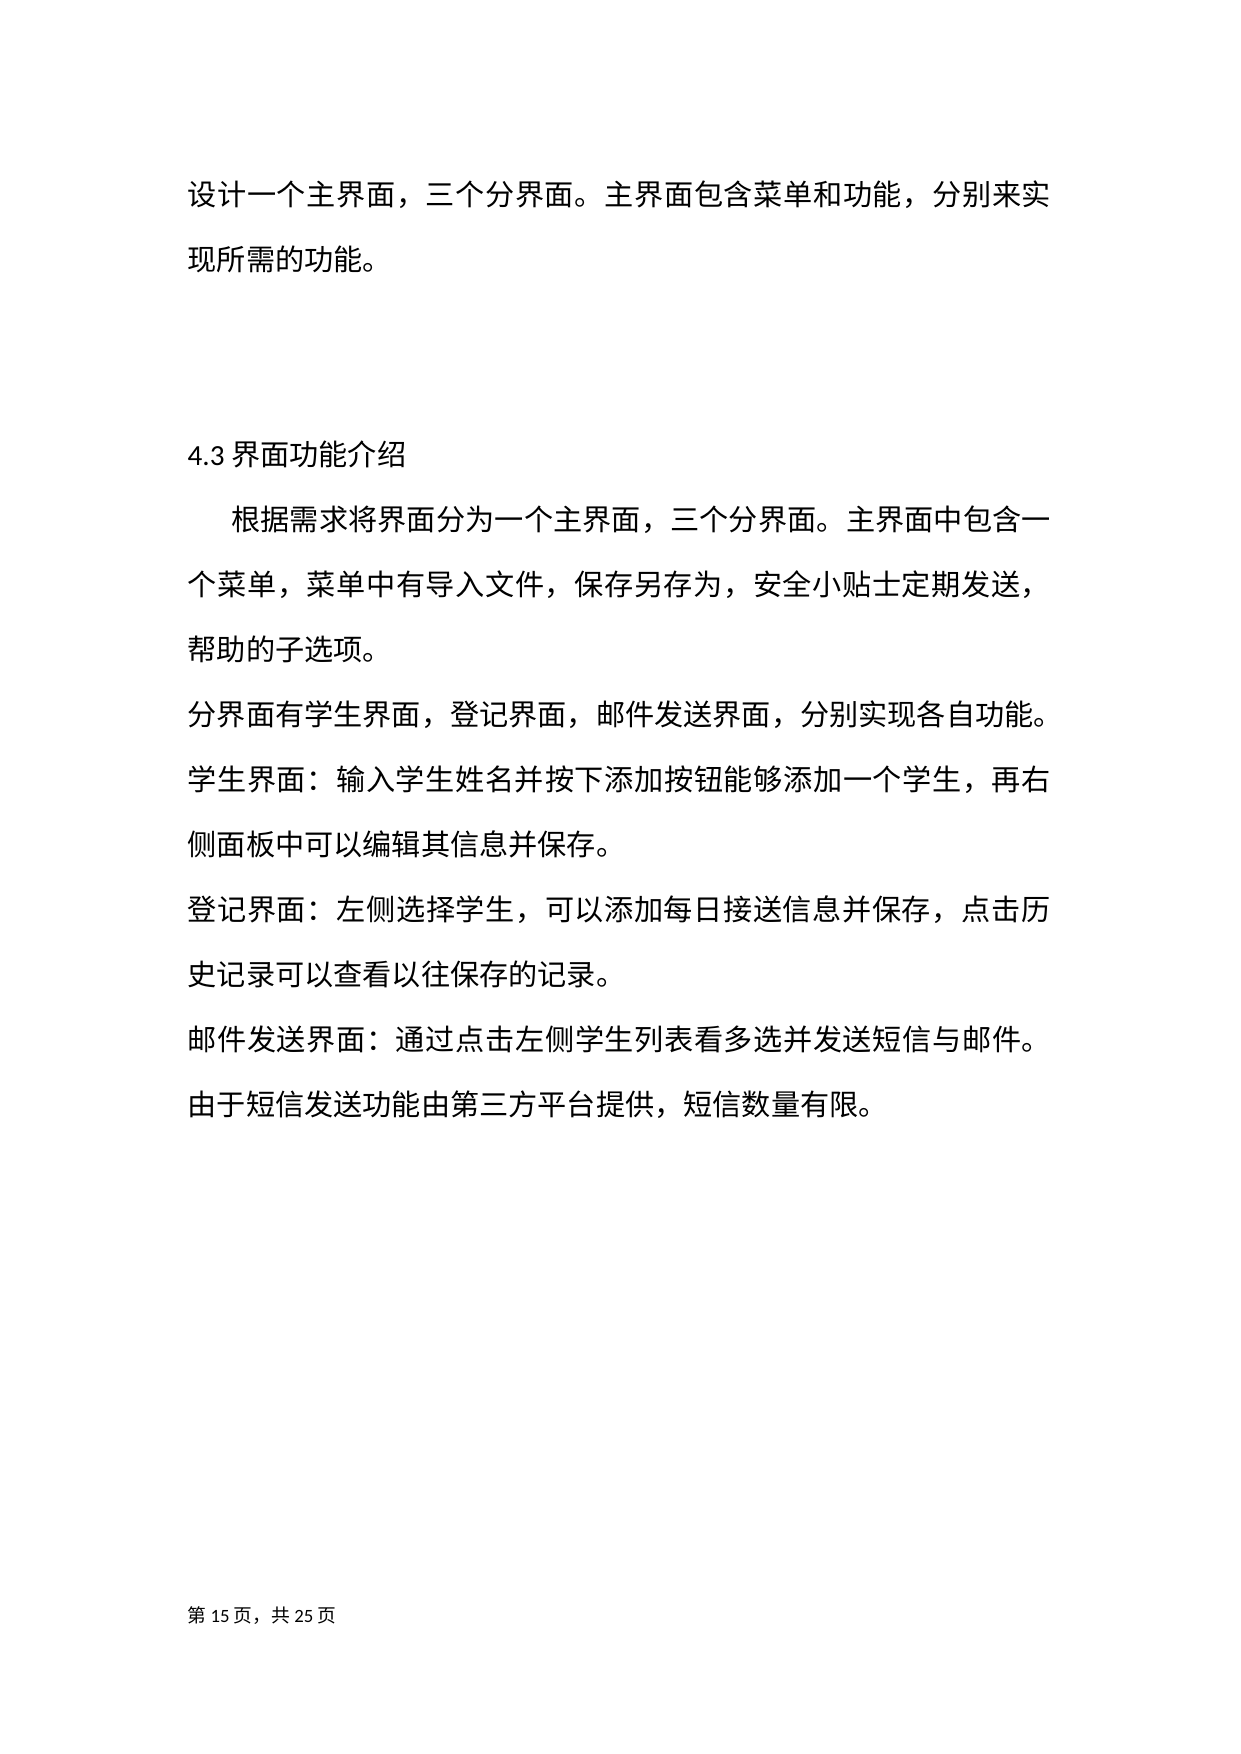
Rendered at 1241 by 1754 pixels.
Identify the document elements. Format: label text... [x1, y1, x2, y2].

text 登记界面：左侧选择学生，可以添加每日接送信息并保存，点击历史记录可以查看以往保存的记录。 [187, 875, 1053, 1005]
text 学生界面：输入学生姓名并按下添加按钮能够添加一个学生，再右侧面板中可以编辑其信息并保存。 [187, 745, 1053, 875]
text 4.3 界面功能介绍 [187, 420, 1053, 485]
text 根据需求将界面分为一个主界面，三个分界面。主界面中包含一个菜单，菜单中有导入文件，保存另存为，安全小贴士定期发送，帮助的子选项。 [187, 485, 1053, 680]
text 分界面有学生界面，登记界面，邮件发送界面，分别实现各自功能。 [187, 680, 1053, 745]
text 设计一个主界面，三个分界面。主界面包含菜单和功能，分别来实现所需的功能。 [187, 160, 1053, 290]
text 邮件发送界面：通过点击左侧学生列表看多选并发送短信与邮件。由于短信发送功能由第三方平台提供，短信数量有限。 [187, 1005, 1053, 1135]
